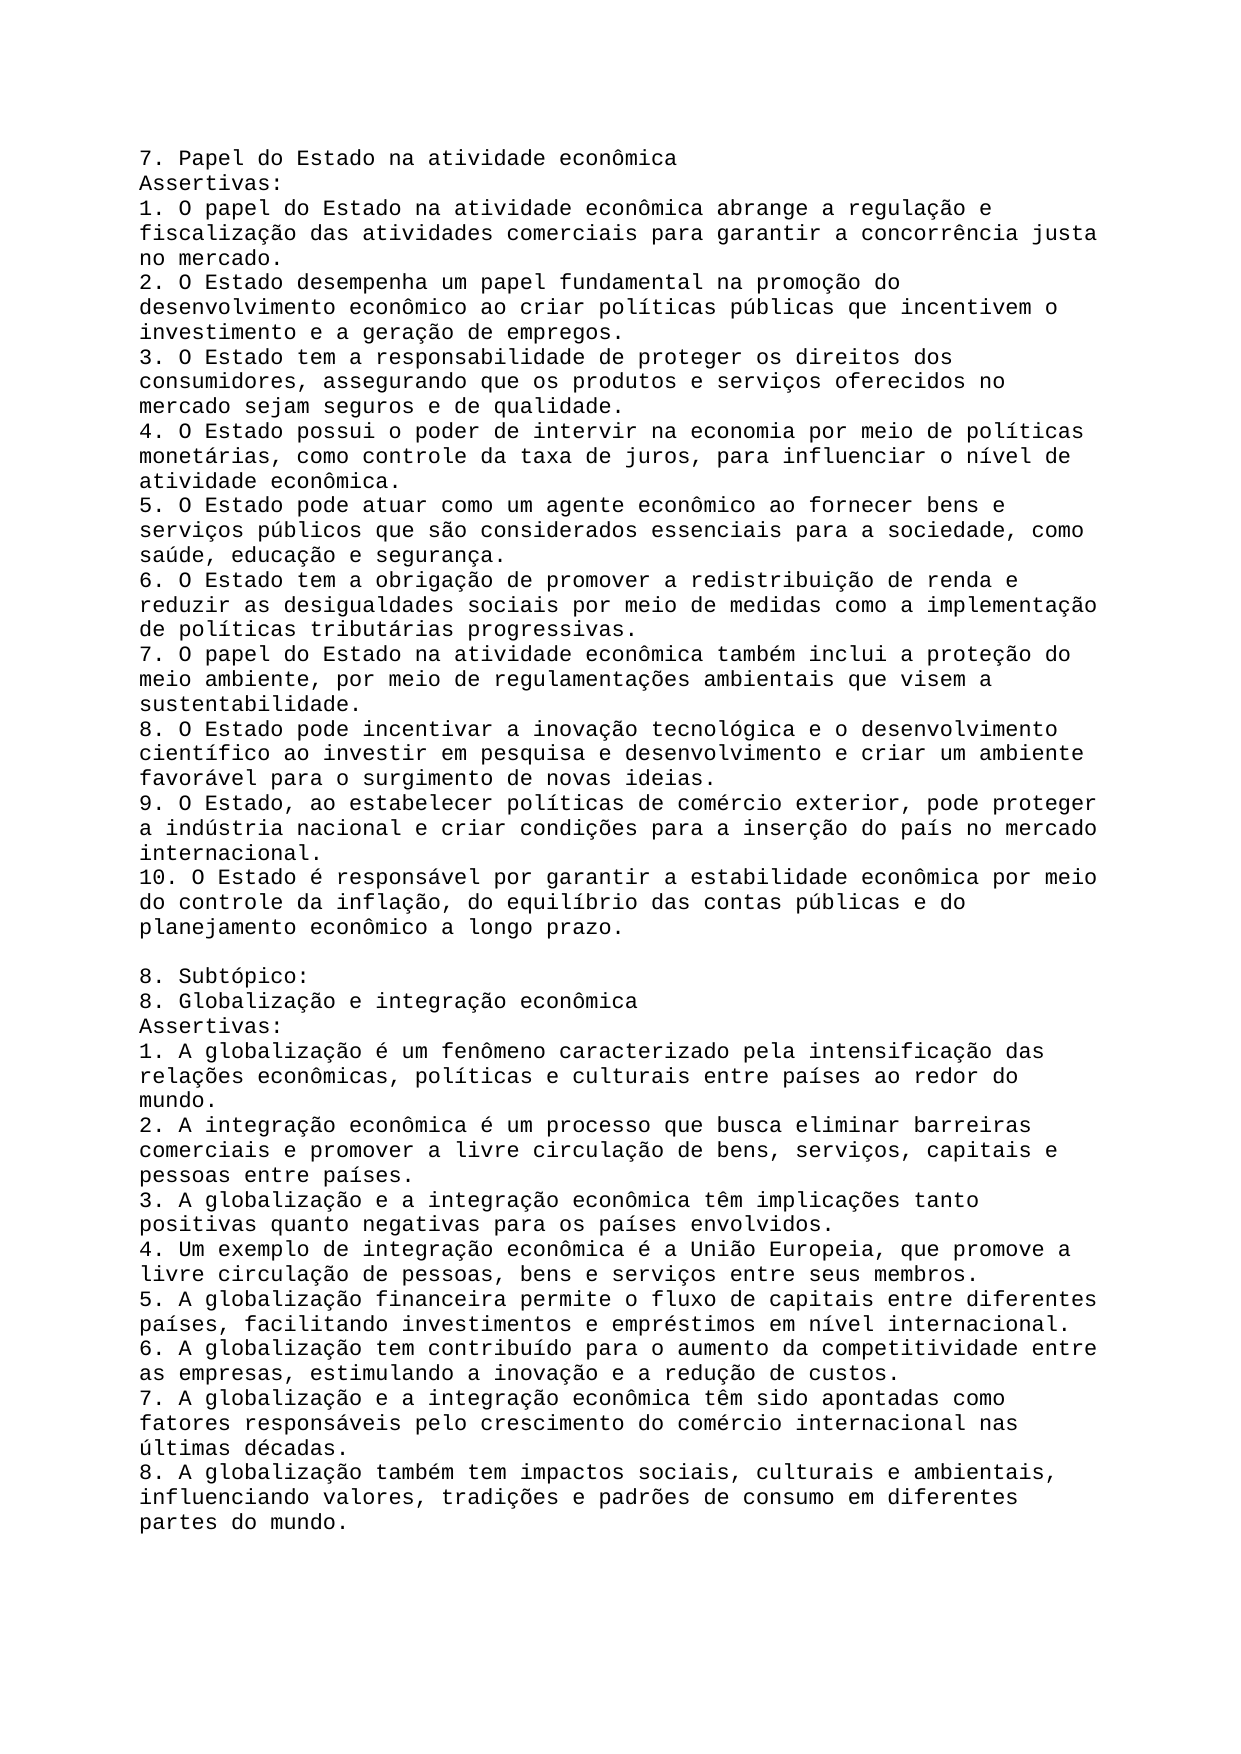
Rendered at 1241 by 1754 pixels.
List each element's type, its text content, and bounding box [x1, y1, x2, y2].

text Assertivas: [139, 172, 1101, 197]
text 4. Um exemplo de integração econômica é a União Europeia, que promove a livre circulação de pessoas, bens e serviços entre seus membros. [139, 1238, 1101, 1288]
text 8. Globalização e integração econômica [139, 991, 1101, 1015]
text 3. A globalização e a integração econômica têm implicações tanto positivas quanto negativas para os países envolvidos. [139, 1189, 1101, 1238]
text 1. O papel do Estado na atividade econômica abrange a regulação e fiscalização das atividades comerciais para garantir a concorrência justa no mercado. [139, 197, 1101, 272]
text 3. O Estado tem a responsabilidade de proteger os direitos dos consumidores, assegurando que os produtos e serviços oferecidos no mercado sejam seguros e de qualidade. [139, 346, 1101, 420]
text 6. A globalização tem contribuído para o aumento da competitividade entre as empresas, estimulando a inovação e a redução de custos. [139, 1338, 1101, 1387]
text 5. O Estado pode atuar como um agente econômico ao fornecer bens e serviços públicos que são considerados essenciais para a sociedade, como saúde, educação e segurança. [139, 495, 1101, 569]
text 8. O Estado pode incentivar a inovação tecnológica e o desenvolvimento científico ao investir em pesquisa e desenvolvimento e criar um ambiente favorável para o surgimento de novas ideias. [139, 718, 1101, 792]
text 7. A globalização e a integração econômica têm sido apontadas como fatores responsáveis pelo crescimento do comércio internacional nas últimas décadas. [139, 1387, 1101, 1462]
text 1. A globalização é um fenômeno caracterizado pela intensificação das relações econômicas, políticas e culturais entre países ao redor do mundo. [139, 1040, 1101, 1114]
text Assertivas: [139, 1015, 1101, 1040]
text 8. A globalização também tem impactos sociais, culturais e ambientais, influenciando valores, tradições e padrões de consumo em diferentes partes do mundo. [139, 1462, 1101, 1536]
text 6. O Estado tem a obrigação de promover a redistribuição de renda e reduzir as desigualdades sociais por meio de medidas como a implementação de políticas tributárias progressivas. [139, 569, 1101, 643]
text 7. O papel do Estado na atividade econômica também inclui a proteção do meio ambiente, por meio de regulamentações ambientais que visem a sustentabilidade. [139, 643, 1101, 718]
text 5. A globalização financeira permite o fluxo de capitais entre diferentes países, facilitando investimentos e empréstimos em nível internacional. [139, 1288, 1101, 1338]
text 2. O Estado desempenha um papel fundamental na promoção do desenvolvimento econômico ao criar políticas públicas que incentivem o investimento e a geração de empregos. [139, 272, 1101, 346]
text 9. O Estado, ao estabelecer políticas de comércio exterior, pode proteger a indústria nacional e criar condições para a inserção do país no mercado internacional. [139, 792, 1101, 867]
text 8. Subtópico: [139, 966, 1101, 991]
text 7. Papel do Estado na atividade econômica [139, 148, 1101, 172]
text 2. A integração econômica é um processo que busca eliminar barreiras comerciais e promover a livre circulação de bens, serviços, capitais e pessoas entre países. [139, 1114, 1101, 1189]
text 4. O Estado possui o poder de intervir na economia por meio de políticas monetárias, como controle da taxa de juros, para influenciar o nível de atividade econômica. [139, 420, 1101, 495]
text 10. O Estado é responsável por garantir a estabilidade econômica por meio do controle da inflação, do equilíbrio das contas públicas e do planejamento econômico a longo prazo. [139, 867, 1101, 941]
